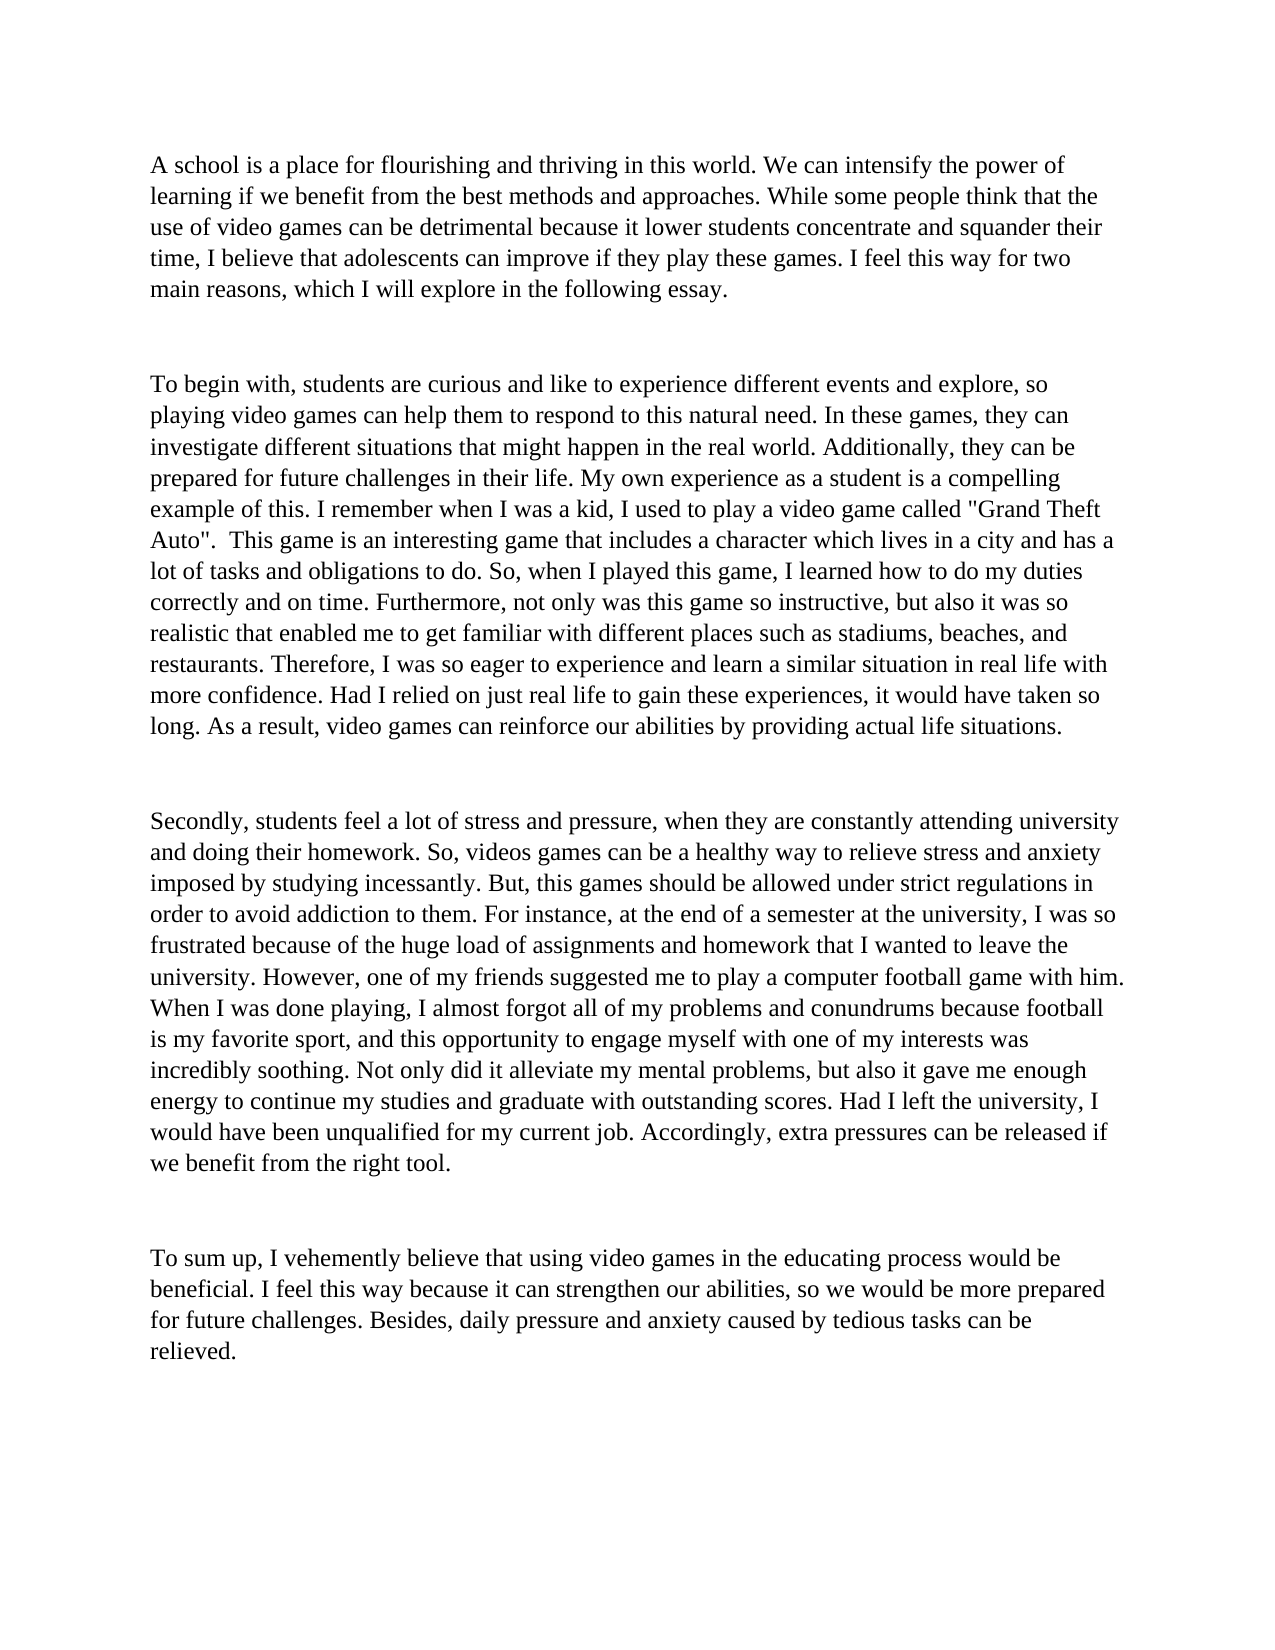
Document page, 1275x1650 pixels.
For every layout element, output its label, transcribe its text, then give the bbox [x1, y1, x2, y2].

text To sum up, I vehemently believe that using video games in the educating process would be beneficial. I feel this way because it can strengthen our abilities, so we would be more prepared for future challenges. Besides, daily pressure and anxiety caused by tedious tasks can be relieved. [150, 1243, 1125, 1365]
text To begin with, students are curious and like to experience different events and explore, so playing video games can help them to respond to this natural need. In these games, they can investigate different situations that might happen in the real world. Additionally, they can be prepared for future challenges in their life. My own experience as a student is a compelling example of this. I remember when I was a kid, I used to play a video game called "Grand Theft Auto". This game is an interesting game that includes a character which lives in a city and has a lot of tasks and obligations to do. So, when I played this game, I learned how to do my duties correctly and on time. Furthermore, not only was this game so instructive, but also it was so realistic that enabled me to get familiar with different places such as stadiums, beaches, and restaurants. Therefore, I was so eager to experience and learn a similar situation in real life with more confidence. Had I relied on just real life to gain these experiences, it would have taken so long. As a result, video games can reinforce our abilities by providing actual life situations. [150, 369, 1125, 740]
text A school is a place for flourishing and thriving in this world. We can intensify the power of learning if we benefit from the best methods and approaches. While some people think that the use of video games can be detrimental because it lower students concentrate and squander their time, I believe that adolescents can improve if they play these games. I feel this way for two main reasons, which I will explore in the following essay. [150, 150, 1125, 303]
text Secondly, students feel a lot of stress and pressure, when they are constantly attending university and doing their homework. So, videos games can be a healthy way to relieve stress and anxiety imposed by studying incessantly. But, this games should be allowed under strict regulations in order to avoid addiction to them. For instance, at the end of a semester at the university, I was so frustrated because of the huge load of assignments and homework that I wanted to leave the university. However, one of my friends suggested me to play a computer football game with him. When I was done playing, I almost forgot all of my problems and conundrums because football is my favorite sport, and this opportunity to engage myself with one of my interests was incredibly soothing. Not only did it alleviate my mental problems, but also it gave me enough energy to continue my studies and graduate with outstanding scores. Had I left the university, I would have been unqualified for my current job. Accordingly, extra pressures can be released if we benefit from the right tool. [150, 806, 1125, 1177]
